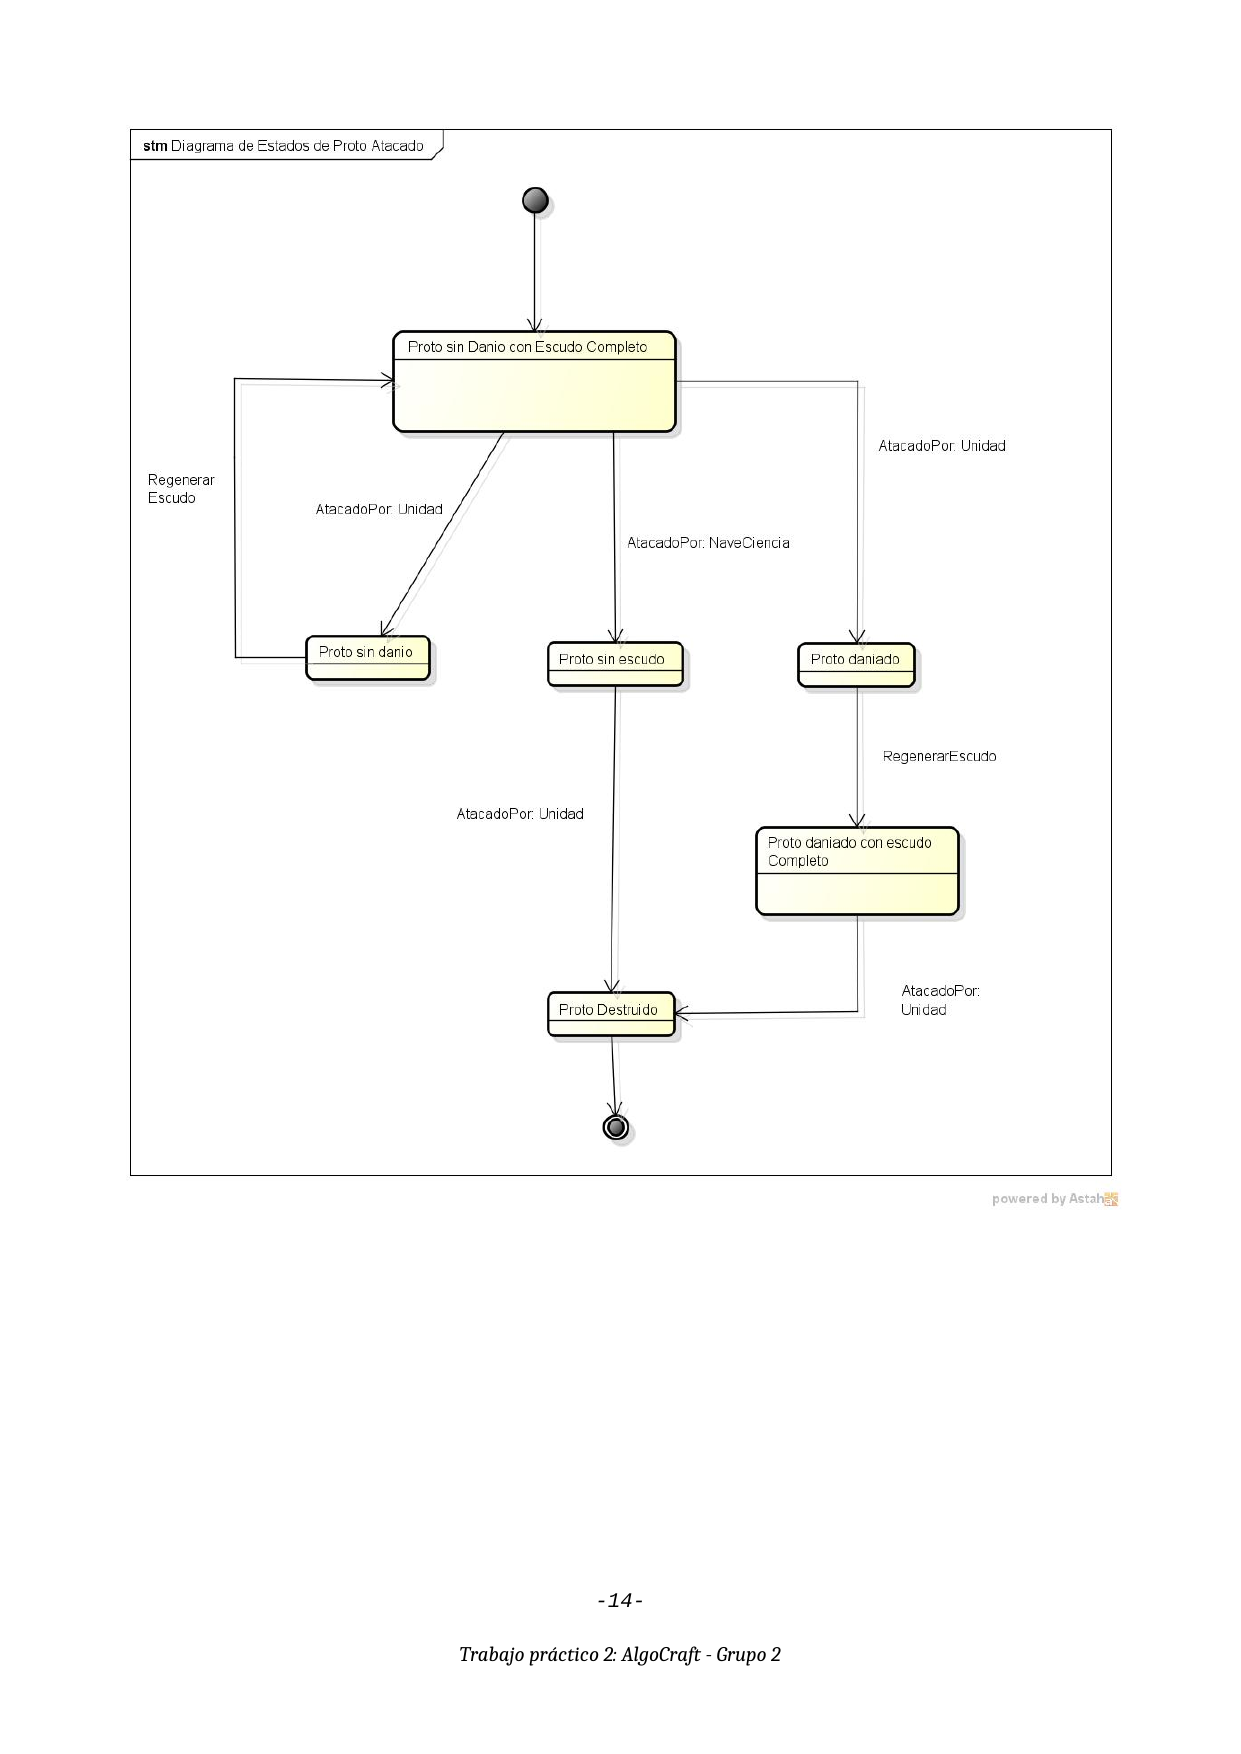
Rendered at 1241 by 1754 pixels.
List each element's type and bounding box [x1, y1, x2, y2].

picture [118, 118, 1122, 1210]
